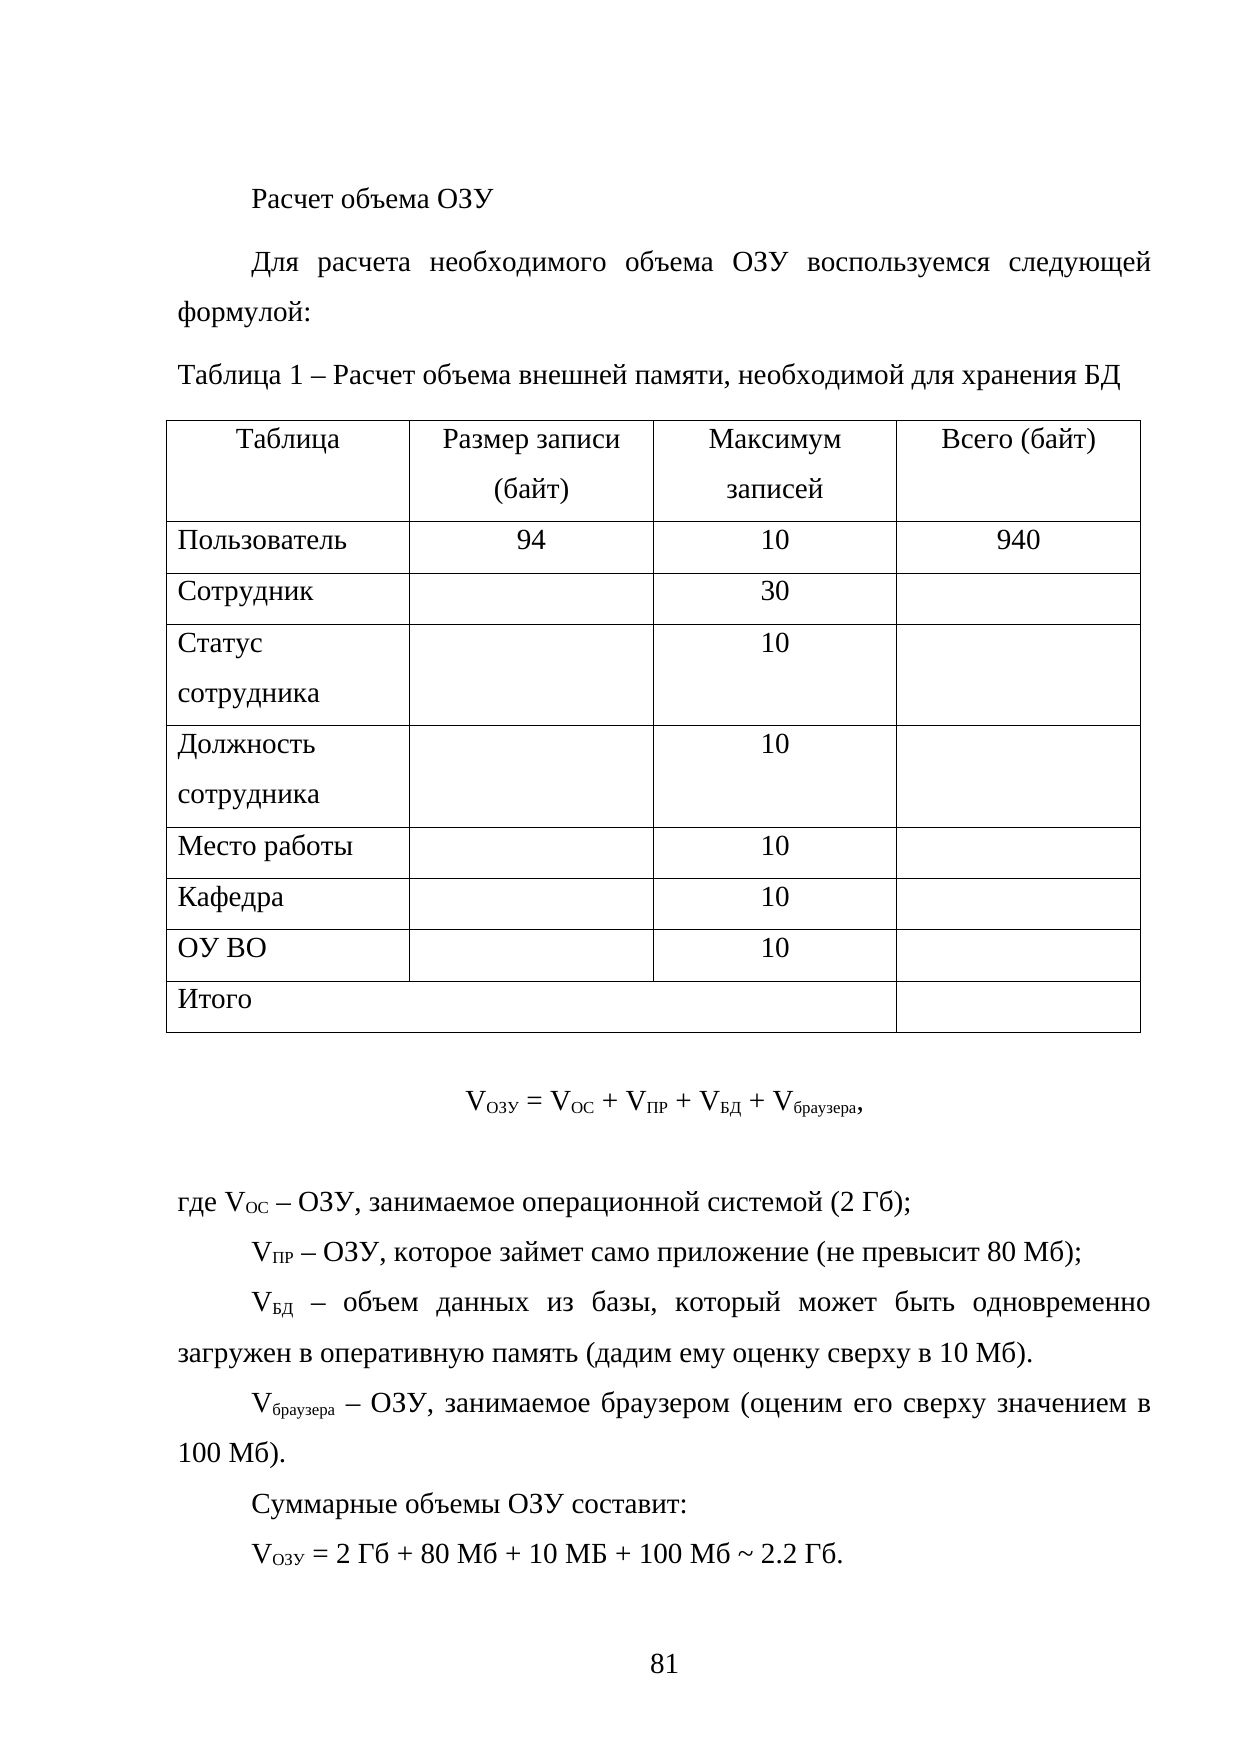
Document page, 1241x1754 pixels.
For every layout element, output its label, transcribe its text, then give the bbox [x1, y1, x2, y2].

table_cell Итого [167, 982, 896, 1032]
table_header Таблица [167, 421, 409, 521]
table_cell [897, 574, 1140, 624]
table_cell [410, 625, 653, 725]
table_cell Статус сотрудника [167, 625, 409, 725]
table_cell [897, 879, 1140, 929]
table_cell 10 [654, 625, 896, 725]
table_cell 94 [410, 522, 653, 572]
table_cell 10 [654, 828, 896, 878]
text VОЗУ = VОС + VПР + VБД + Vбраузера, [177, 1083, 1152, 1117]
text VПР – ОЗУ, которое займет само приложение (не превысит 80 Мб); [177, 1234, 1152, 1268]
table_cell 10 [654, 879, 896, 929]
text VБД – объем данных из базы, который может быть одновременно загружен в оперативную память (дадим ему оценку сверху в 10 Мб). [177, 1284, 1152, 1368]
table_cell [410, 726, 653, 827]
table_cell [410, 930, 653, 981]
text Таблица ХХХ – Расчет объема внешней памяти, необходимой для хранения БД [177, 357, 1152, 390]
table_cell [897, 828, 1140, 878]
text где VОС – ОЗУ, занимаемое операционной системой (2 Гб); [177, 1184, 1152, 1217]
table_header Всего (байт) [897, 421, 1140, 521]
text Для расчета необходимого объема ОЗУ воспользуемся следующей формулой: [177, 244, 1152, 328]
table_cell Пользователь [167, 522, 409, 572]
table_cell [410, 574, 653, 624]
table_cell Сотрудник [167, 574, 409, 624]
table_cell ОУ ВО [167, 930, 409, 981]
table_cell [897, 982, 1140, 1032]
text Расчет объема ОЗУ [177, 181, 1152, 214]
table_cell 940 [897, 522, 1140, 572]
table_cell 10 [654, 522, 896, 572]
table_cell [897, 930, 1140, 981]
table_cell [897, 625, 1140, 725]
table_cell Должность сотрудника [167, 726, 409, 827]
text Суммарные объемы ОЗУ составит: [177, 1486, 1152, 1519]
table_cell 30 [654, 574, 896, 624]
table_cell [410, 828, 653, 878]
table_cell 10 [654, 726, 896, 827]
table_cell [897, 726, 1140, 827]
table_cell 10 [654, 930, 896, 981]
table_cell [410, 879, 653, 929]
table_cell Место работы [167, 828, 409, 878]
table_cell Кафедра [167, 879, 409, 929]
table_header Размер записи (байт) [410, 421, 653, 521]
table_header Максимум записей [654, 421, 896, 521]
text Vбраузера – ОЗУ, занимаемое браузером (оценим его сверху значением в 100 Мб). [177, 1385, 1152, 1469]
text VОЗУ = 2 Гб + 80 Мб + 10 МБ + 100 Мб ~ 2.2 Гб. [177, 1536, 1152, 1569]
